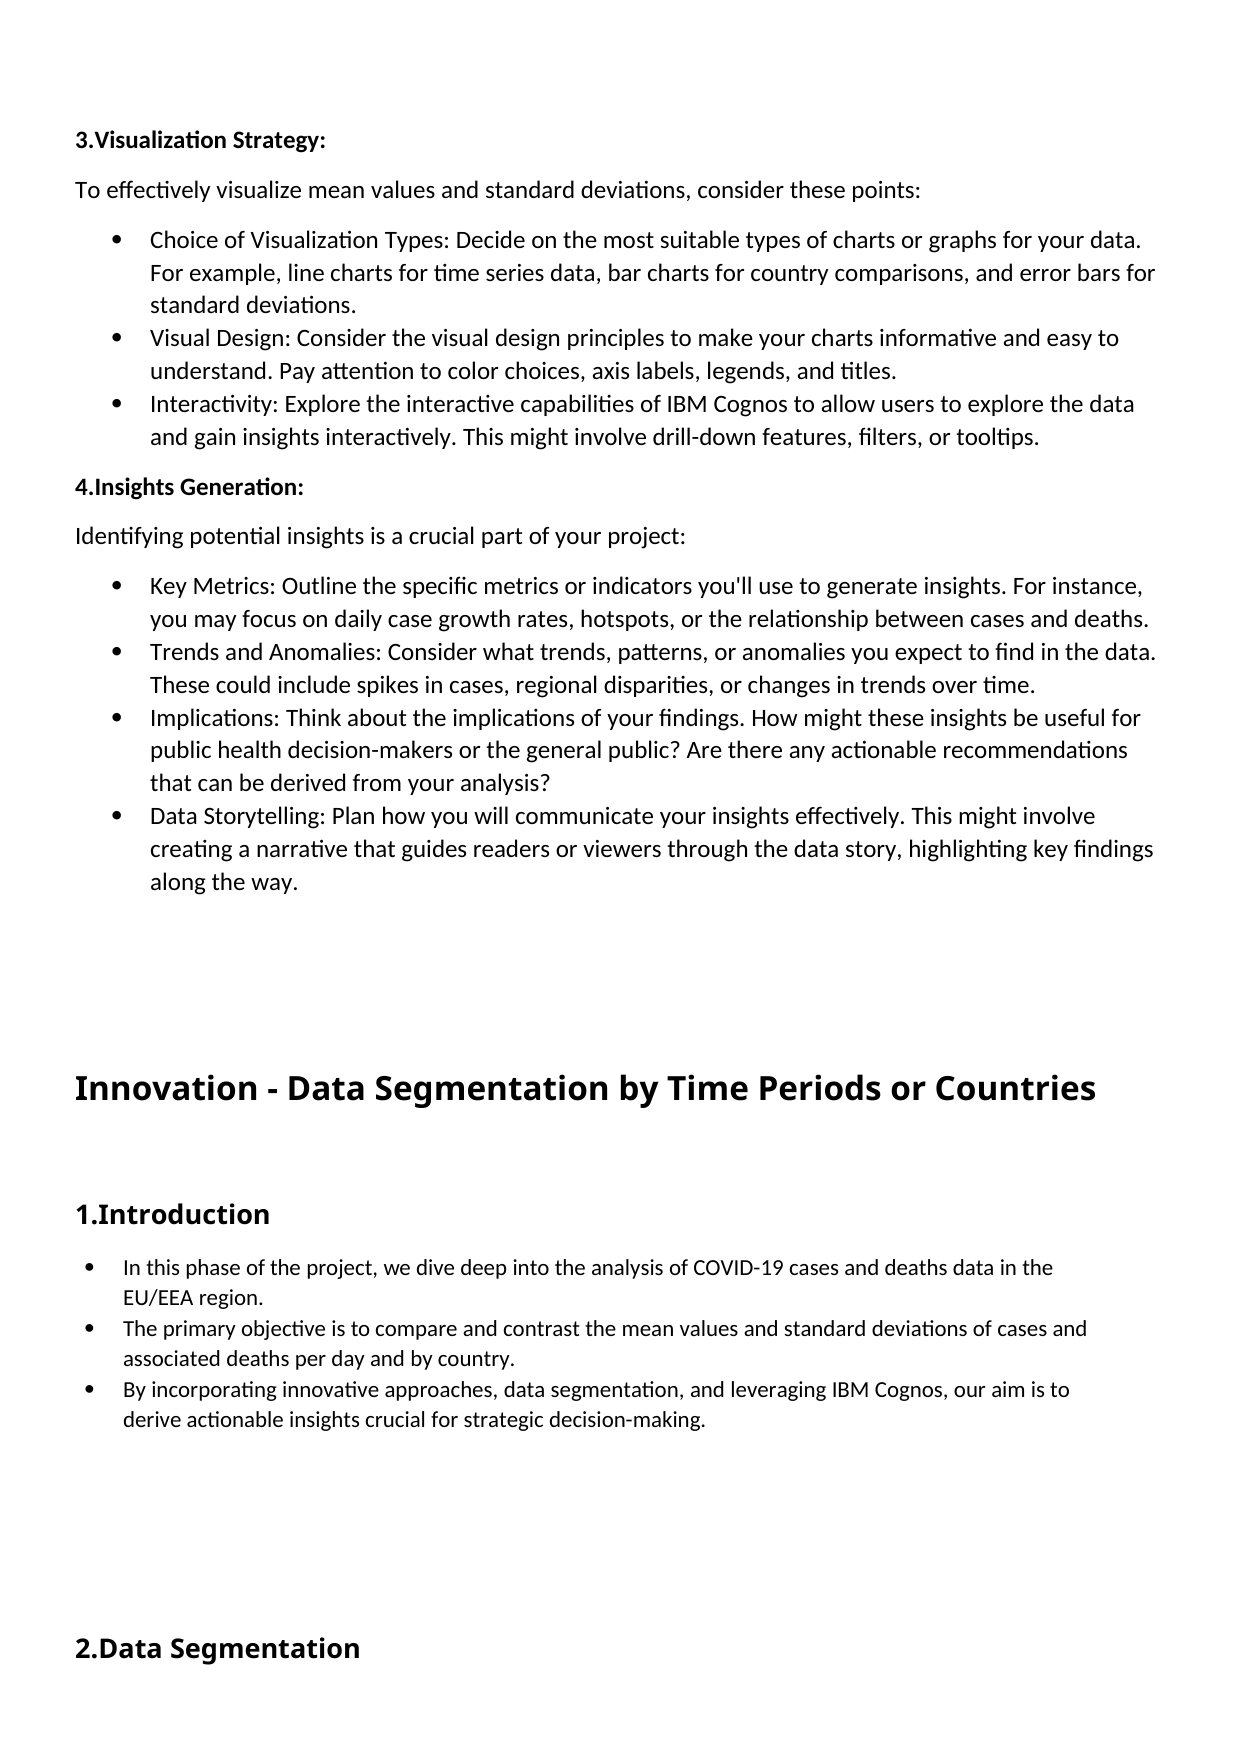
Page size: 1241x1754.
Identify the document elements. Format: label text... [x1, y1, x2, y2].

list In this phase of the project, we dive deep into the analysis of COVID-19 cases and deaths data in the EU/EEA region. [85, 1253, 1124, 1311]
list Trends and Anomalies: Consider what trends, patterns, or anomalies you expect to find in the data. These could include spikes in cases, regional disparities, or changes in trends over time. [112, 636, 1165, 699]
list By incorporating innovative approaches, data segmentation, and leveraging IBM Cognos, our aim is to derive actionable insights crucial for strategic decision-making. [85, 1375, 1124, 1433]
list Interactivity: Explore the interactive capabilities of IBM Cognos to allow users to explore the data and gain insights interactively. This might involve drill-down features, filters, or tooltips. [112, 388, 1165, 452]
list Implications: Think about the implications of your findings. How might these insights be useful for public health decision-makers or the general public? Are there any actionable recommendations that can be derived from your analysis? [112, 702, 1165, 798]
text Identifying potential insights is a crucial part of your project: [75, 520, 1165, 551]
list Key Metrics: Outline the specific metrics or indicators you'll use to generate insights. For instance, you may focus on daily case growth rates, hotspots, or the relationship between cases and deaths. [112, 570, 1165, 633]
text To effectively visualize mean values and standard deviations, consider these points: [75, 174, 1165, 205]
list Data Storytelling: Plan how you will communicate your insights effectively. This might involve creating a narrative that guides readers or viewers through the data story, highlighting key findings along the way. [112, 800, 1165, 897]
subtitle 2.Data Segmentation [75, 1630, 1165, 1667]
text 4.Insights Generation: [75, 471, 1165, 501]
list Choice of Visualization Types: Decide on the most suitable types of charts or graphs for your data. For example, line charts for time series data, bar charts for country comparisons, and error bars for standard deviations. [112, 224, 1165, 320]
text Innovation - Data Segmentation by Time Periods or Countries [75, 1064, 1165, 1110]
text 3.Visualization Strategy: [75, 124, 1165, 155]
list The primary objective is to compare and contrast the mean values and standard deviations of cases and associated deaths per day and by country. [85, 1314, 1114, 1372]
text 1.Introduction [75, 1196, 1165, 1233]
list Visual Design: Consider the visual design principles to make your charts informative and easy to understand. Pay attention to color choices, axis labels, legends, and titles. [112, 322, 1165, 386]
